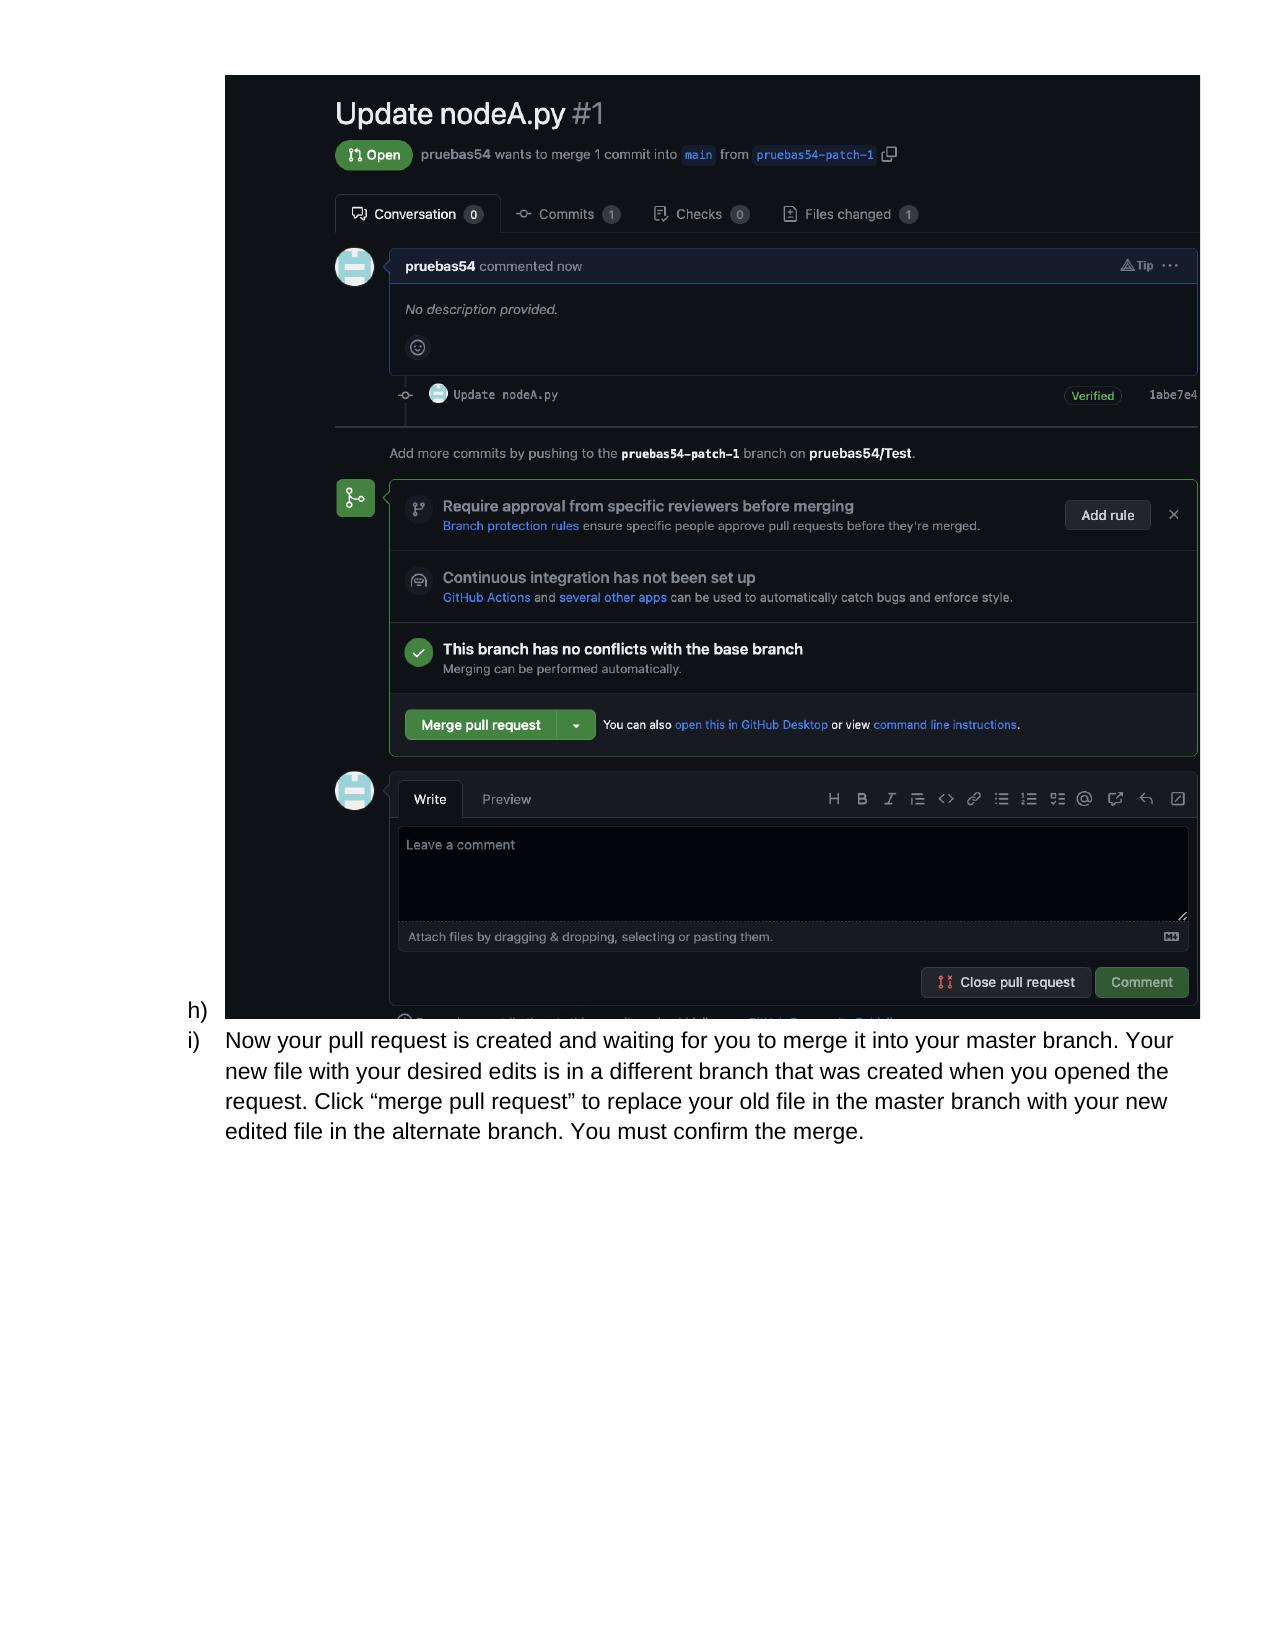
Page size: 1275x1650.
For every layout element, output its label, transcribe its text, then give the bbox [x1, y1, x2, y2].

picture [225, 75, 1200, 1019]
list Now your pull request is created and waiting for you to merge it into your master branch. Your new file with your desired edits is in a different branch that was created when you opened the request. Click “merge pull request” to replace your old file in the master branch with your new edited file in the alternate branch. You must confirm the merge. [187, 1027, 1200, 1144]
